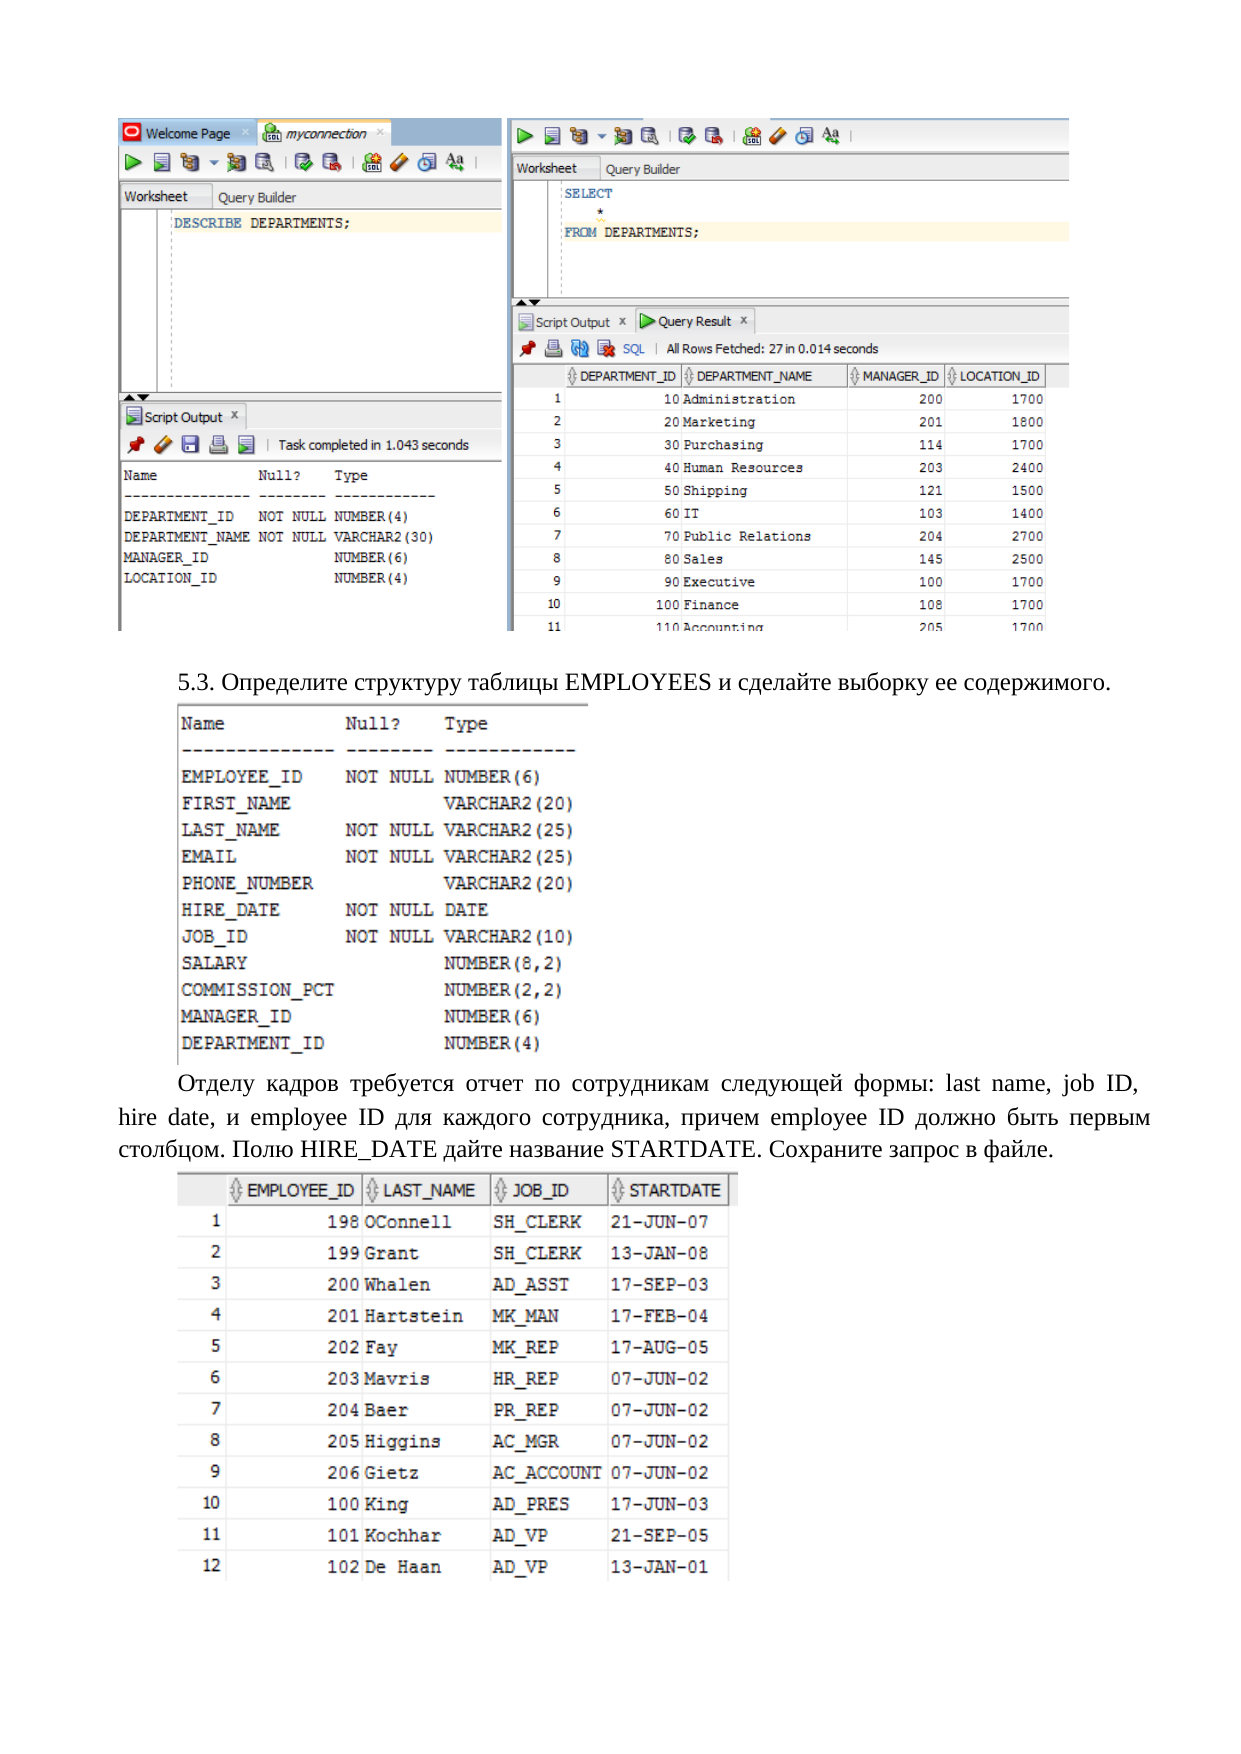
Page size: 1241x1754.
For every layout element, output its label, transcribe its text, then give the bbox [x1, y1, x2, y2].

picture [177, 700, 589, 1065]
picture [507, 118, 1070, 631]
text 5.3. Определите структуру таблицы EMPLOYEES и сделайте выборку ее содержимого. [118, 667, 1152, 696]
picture [177, 1167, 739, 1581]
picture [118, 118, 502, 631]
text Отделу кадров требуется отчет по сотрудникам следующей формы: last name, job ID, hire date, и employee ID для каждого сотрудника, причем employee ID должно быть первым столбцом. Полю HIRE_DATE дайте название STARTDATE. Сохраните запрос в файле. [118, 1068, 1152, 1163]
